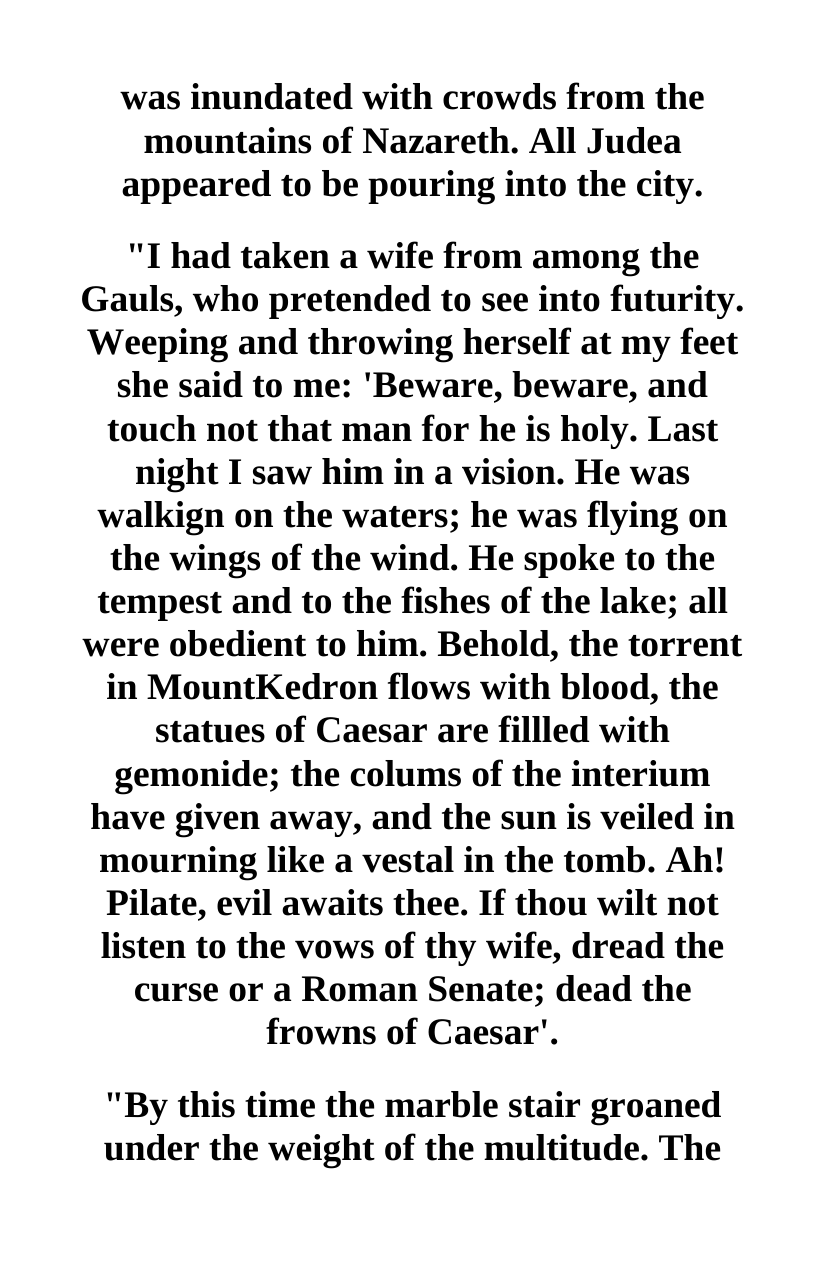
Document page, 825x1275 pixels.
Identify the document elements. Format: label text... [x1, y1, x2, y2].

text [75, 75, 750, 204]
text "I had taken a wife from among the Gauls, who pretended to see into futurity. Weeping and throwing herself at my feet she said to me: 'Beware, beware, and touch not that man for he is holy. Last night I saw him in a vision. He was walkign on the waters; he was flying on the wings of the wind. He spoke to the tempest and to the fishes of the lake; all were obedient to him. Behold, the torrent in MountKedron flows with blood, the statues of Caesar are fillled with gemonide; the colums of the interium have given away, and the sun is veiled in mourning like a vestal in the tomb. Ah! Pilate, evil awaits thee. If thou wilt not listen to the vows of thy wife, dread the curse or a Roman Senate; dead the frowns of Caesar'. [75, 233, 750, 1053]
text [75, 1082, 750, 1168]
